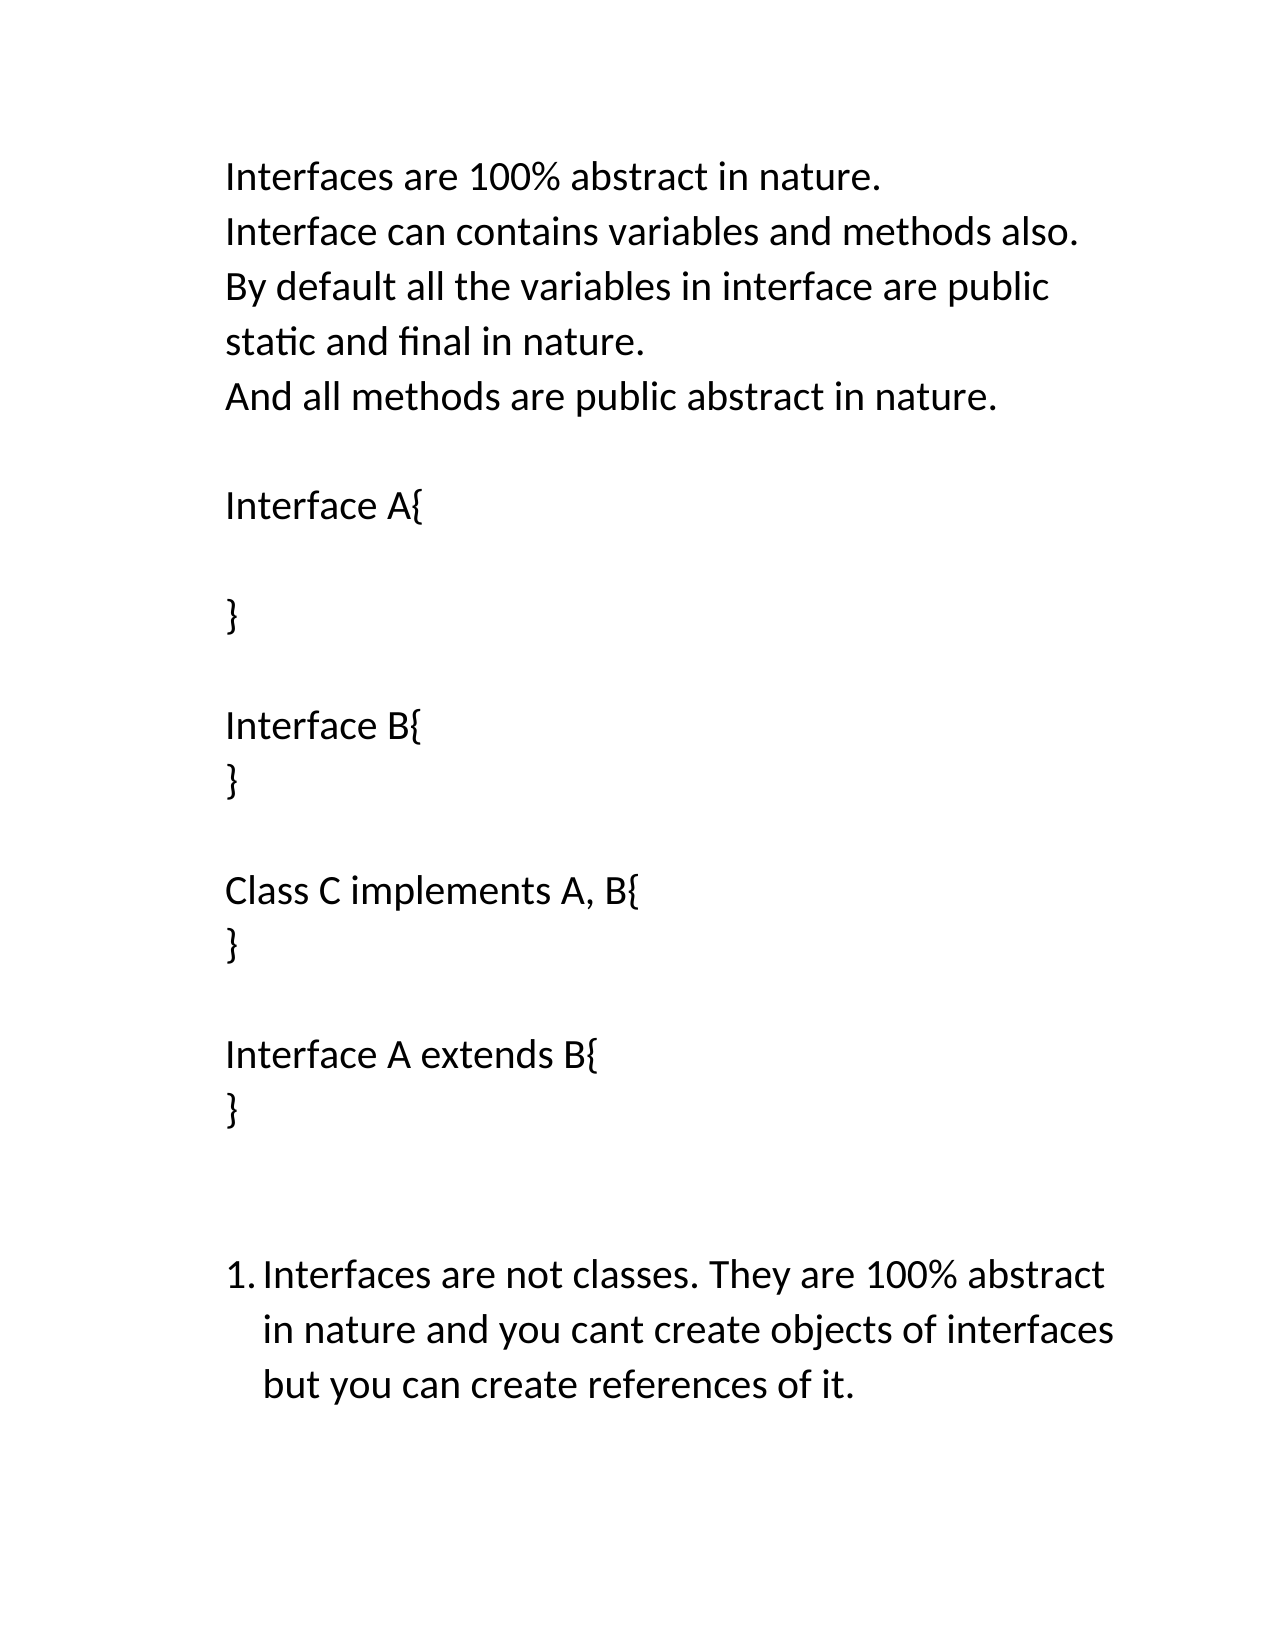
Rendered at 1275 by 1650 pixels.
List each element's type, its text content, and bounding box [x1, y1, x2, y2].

list Interfaces are not classes. They are 100% abstract in nature and you cant create objects of interfaces but you can create references of it. [225, 1248, 1125, 1408]
list Interface B{ [225, 699, 1125, 750]
list } [225, 918, 1125, 969]
list Interface can contains variables and methods also. [225, 205, 1125, 256]
list Interfaces are 100% abstract in nature. [225, 150, 1125, 201]
list Class C implements A, B{ [225, 864, 1125, 914]
list By default all the variables in interface are public static and final in nature. [225, 260, 1125, 366]
list Interface A extends B{ [225, 1028, 1125, 1079]
list } [225, 1083, 1125, 1134]
list And all methods are public abstract in nature. [225, 369, 1125, 420]
list Interface A{ [225, 479, 1125, 530]
list } [225, 754, 1125, 805]
list } [225, 589, 1125, 640]
